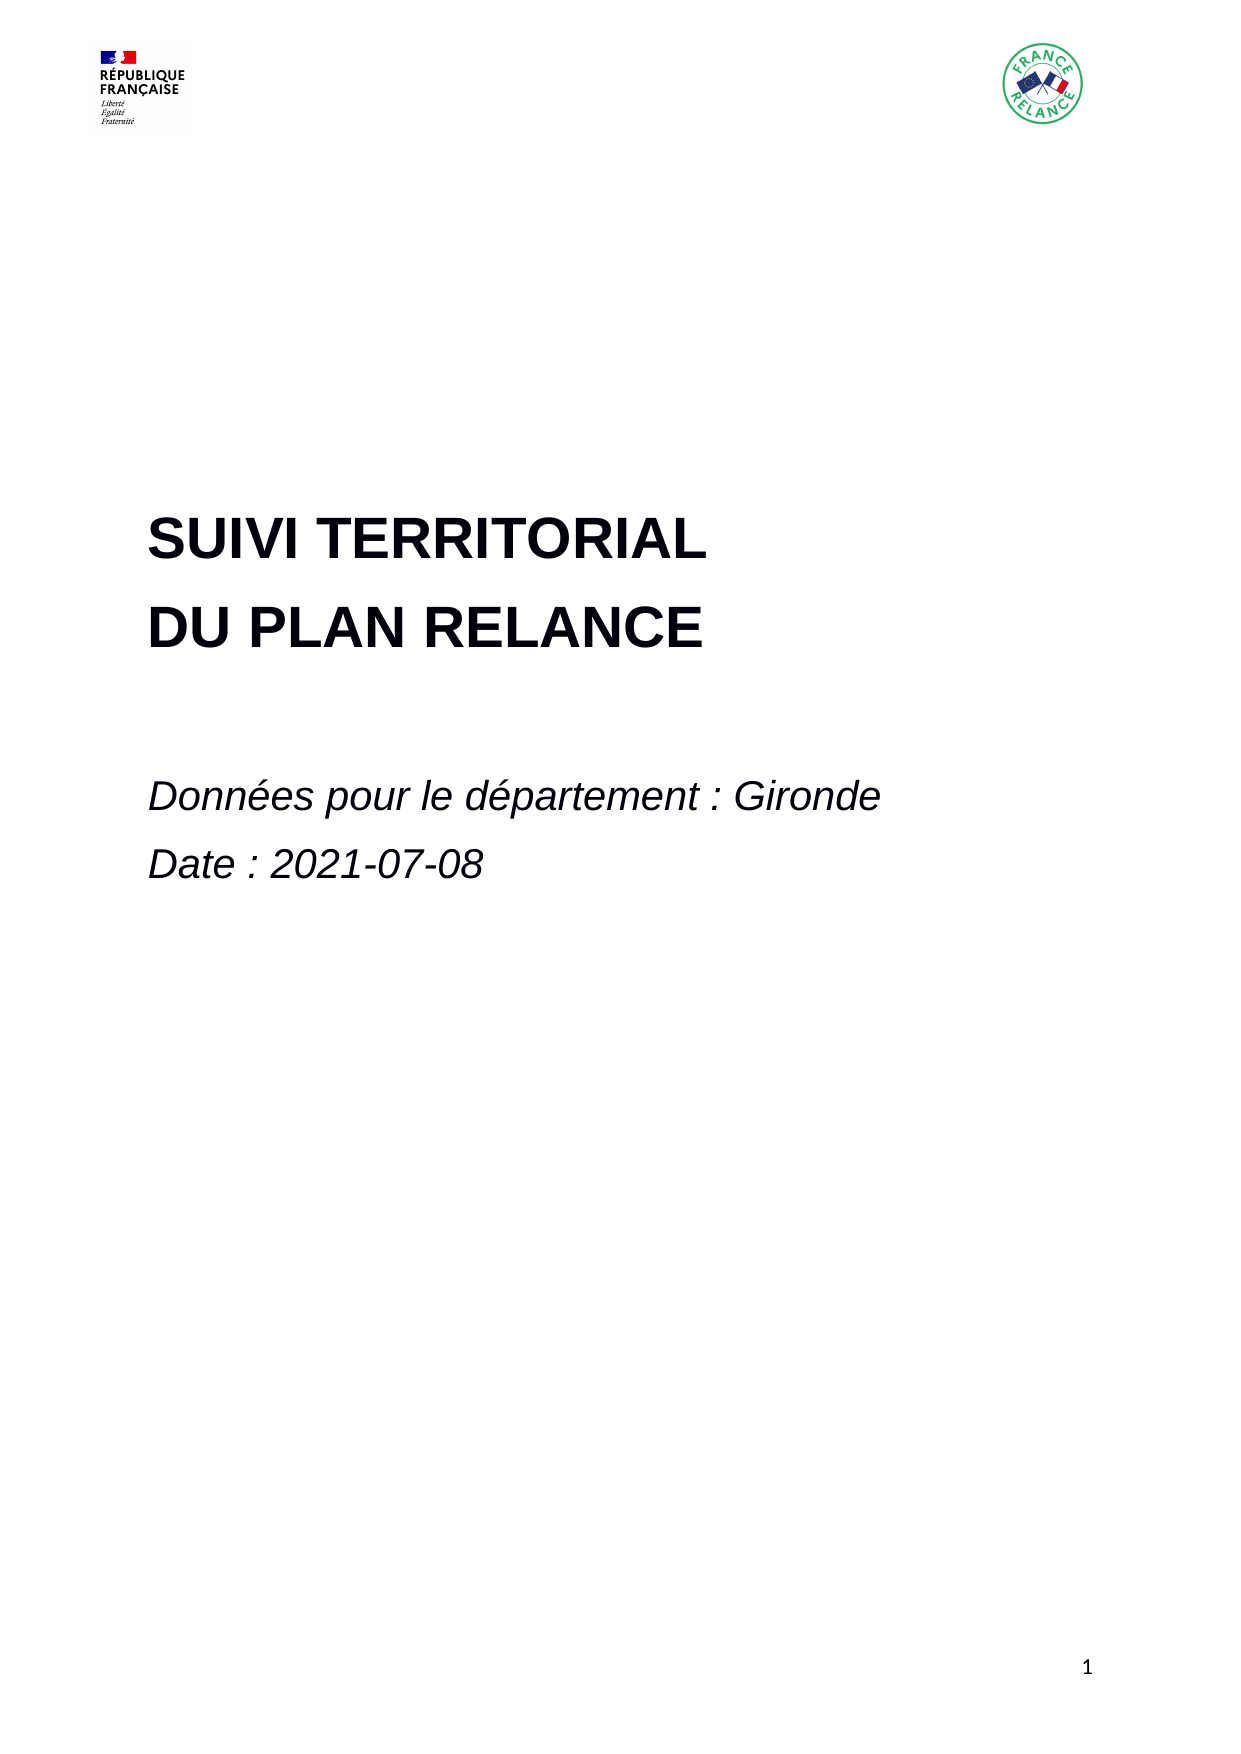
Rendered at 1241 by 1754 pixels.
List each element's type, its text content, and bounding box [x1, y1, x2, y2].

text Date : 2021-07-08 [148, 839, 1093, 887]
text Données pour le département : Gironde [148, 771, 1093, 819]
text DU PLAN RELANCE [148, 593, 1093, 660]
picture [963, 31, 1114, 129]
picture [88, 39, 193, 134]
text SUIVI TERRITORIAL [148, 504, 1093, 571]
